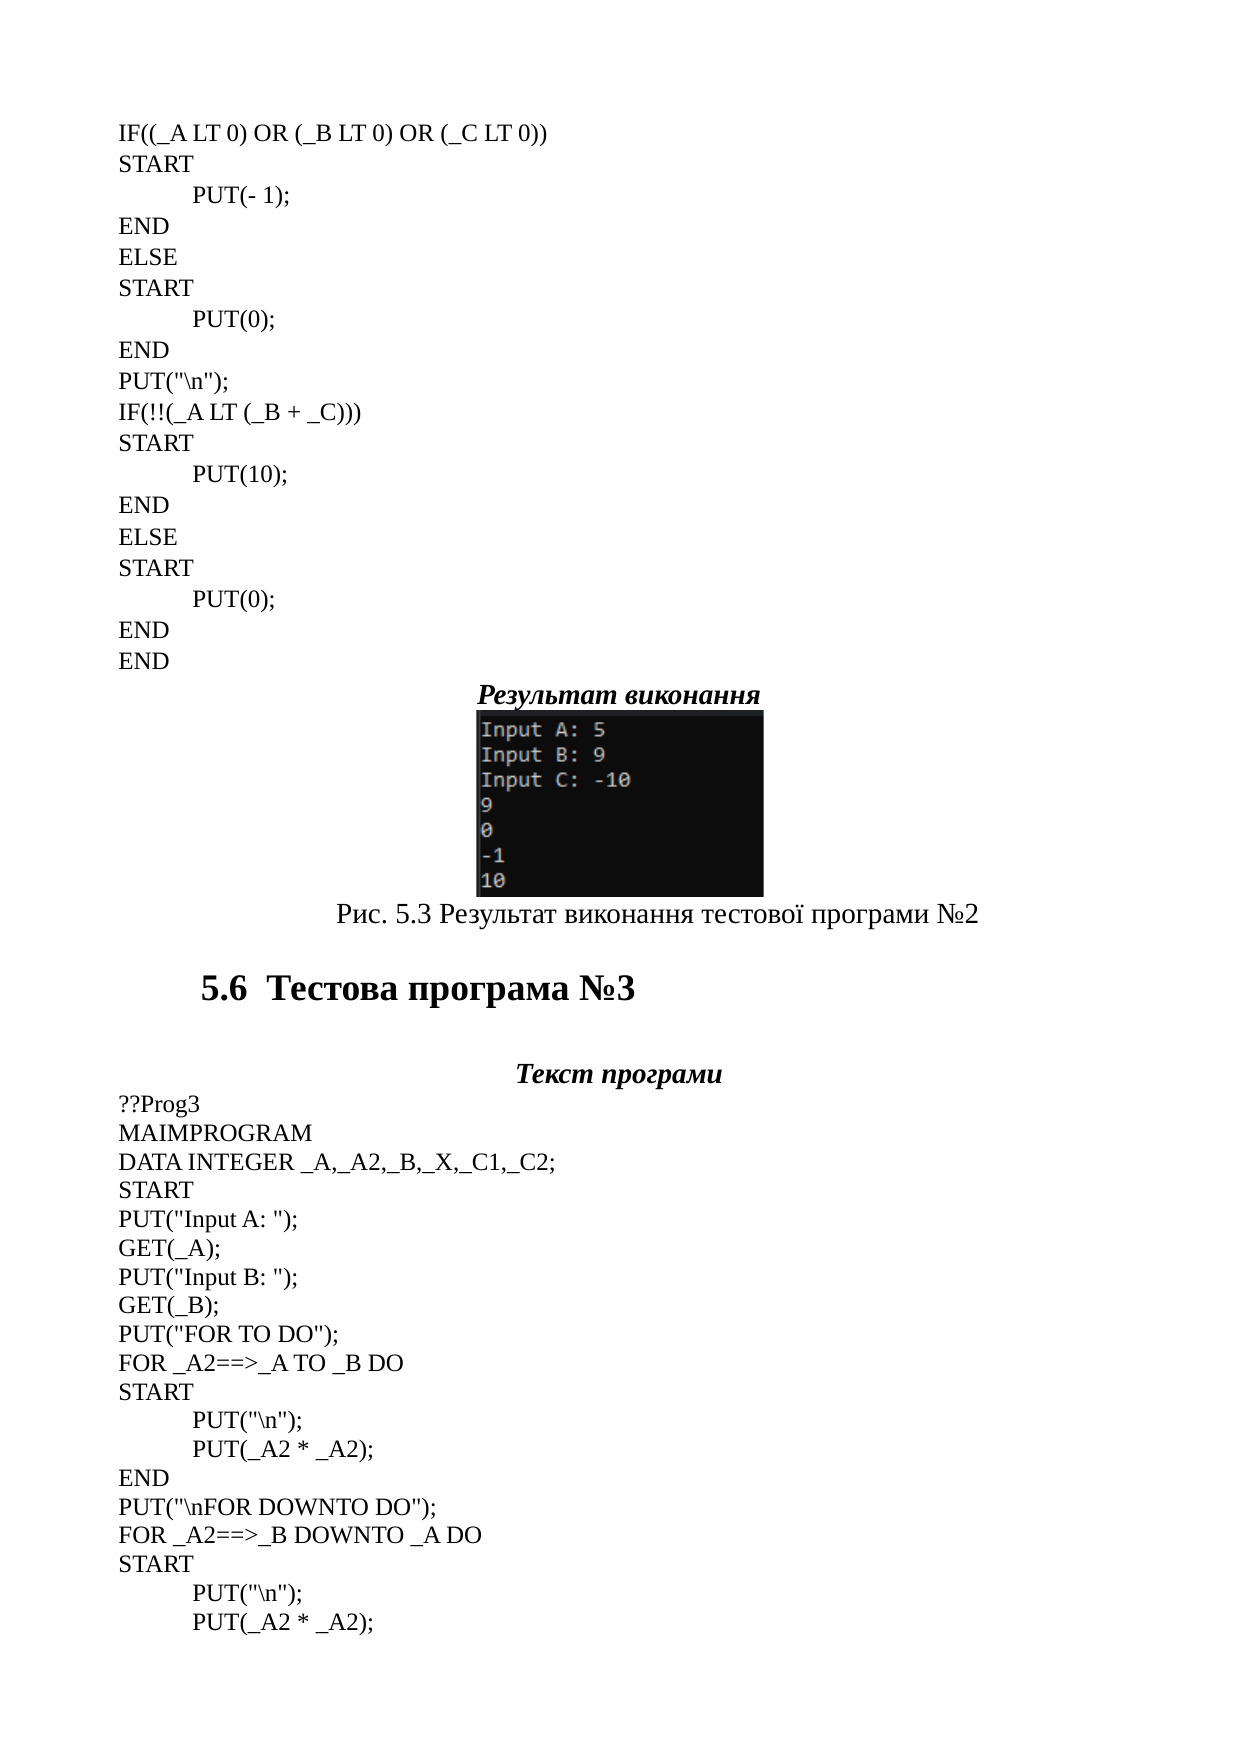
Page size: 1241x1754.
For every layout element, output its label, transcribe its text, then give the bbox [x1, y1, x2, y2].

text FOR _A2==>_B DOWNTO _A DO [118, 1521, 1122, 1549]
text PUT("Input A: "); [118, 1204, 1122, 1233]
list 5.6 Тестова програма №3 [201, 965, 1122, 1008]
text Результат виконання [118, 677, 1122, 710]
text IF((_A LT 0) OR (_B LT 0) OR (_C LT 0)) [118, 118, 1122, 147]
text END [118, 646, 1122, 674]
text START [118, 149, 1122, 178]
text PUT(10); [118, 459, 1122, 488]
text ??Prog3 [118, 1089, 1122, 1118]
text Рис. 5.3 Результат виконання тестової програми №2 [193, 896, 1122, 930]
text PUT("\n"); [118, 366, 1122, 395]
text END [118, 1463, 1122, 1492]
text PUT("\nFOR DOWNTO DO"); [118, 1492, 1122, 1521]
text DATA INTEGER _A,_A2,_B,_X,_C1,_C2; [118, 1147, 1122, 1176]
text END [118, 335, 1122, 364]
text PUT(- 1); [118, 180, 1122, 209]
text MAIMPROGRAM [118, 1118, 1122, 1147]
text FOR _A2==>_A TO _B DO [118, 1348, 1122, 1377]
text PUT("FOR TO DO"); [118, 1319, 1122, 1348]
text PUT(0); [118, 584, 1122, 612]
text IF(!!(_A LT (_B + _C))) [118, 397, 1122, 426]
text END [118, 211, 1122, 240]
text GET(_A); [118, 1233, 1122, 1262]
text PUT("\n"); [118, 1578, 1122, 1607]
text START [118, 428, 1122, 457]
text GET(_B); [118, 1291, 1122, 1319]
text START [118, 1176, 1122, 1204]
text PUT(0); [118, 304, 1122, 333]
text ELSE [118, 522, 1122, 550]
text PUT(_A2 * _A2); [118, 1434, 1122, 1463]
text PUT("\n"); [118, 1406, 1122, 1434]
text END [118, 491, 1122, 519]
text START [118, 1549, 1122, 1578]
text START [118, 273, 1122, 302]
text START [118, 1377, 1122, 1406]
text Текст програми [118, 1056, 1122, 1089]
text PUT("Input B: "); [118, 1262, 1122, 1291]
text PUT(_A2 * _A2); [118, 1607, 1122, 1636]
text ELSE [118, 242, 1122, 271]
text START [118, 553, 1122, 581]
text END [118, 615, 1122, 643]
picture [476, 710, 764, 897]
